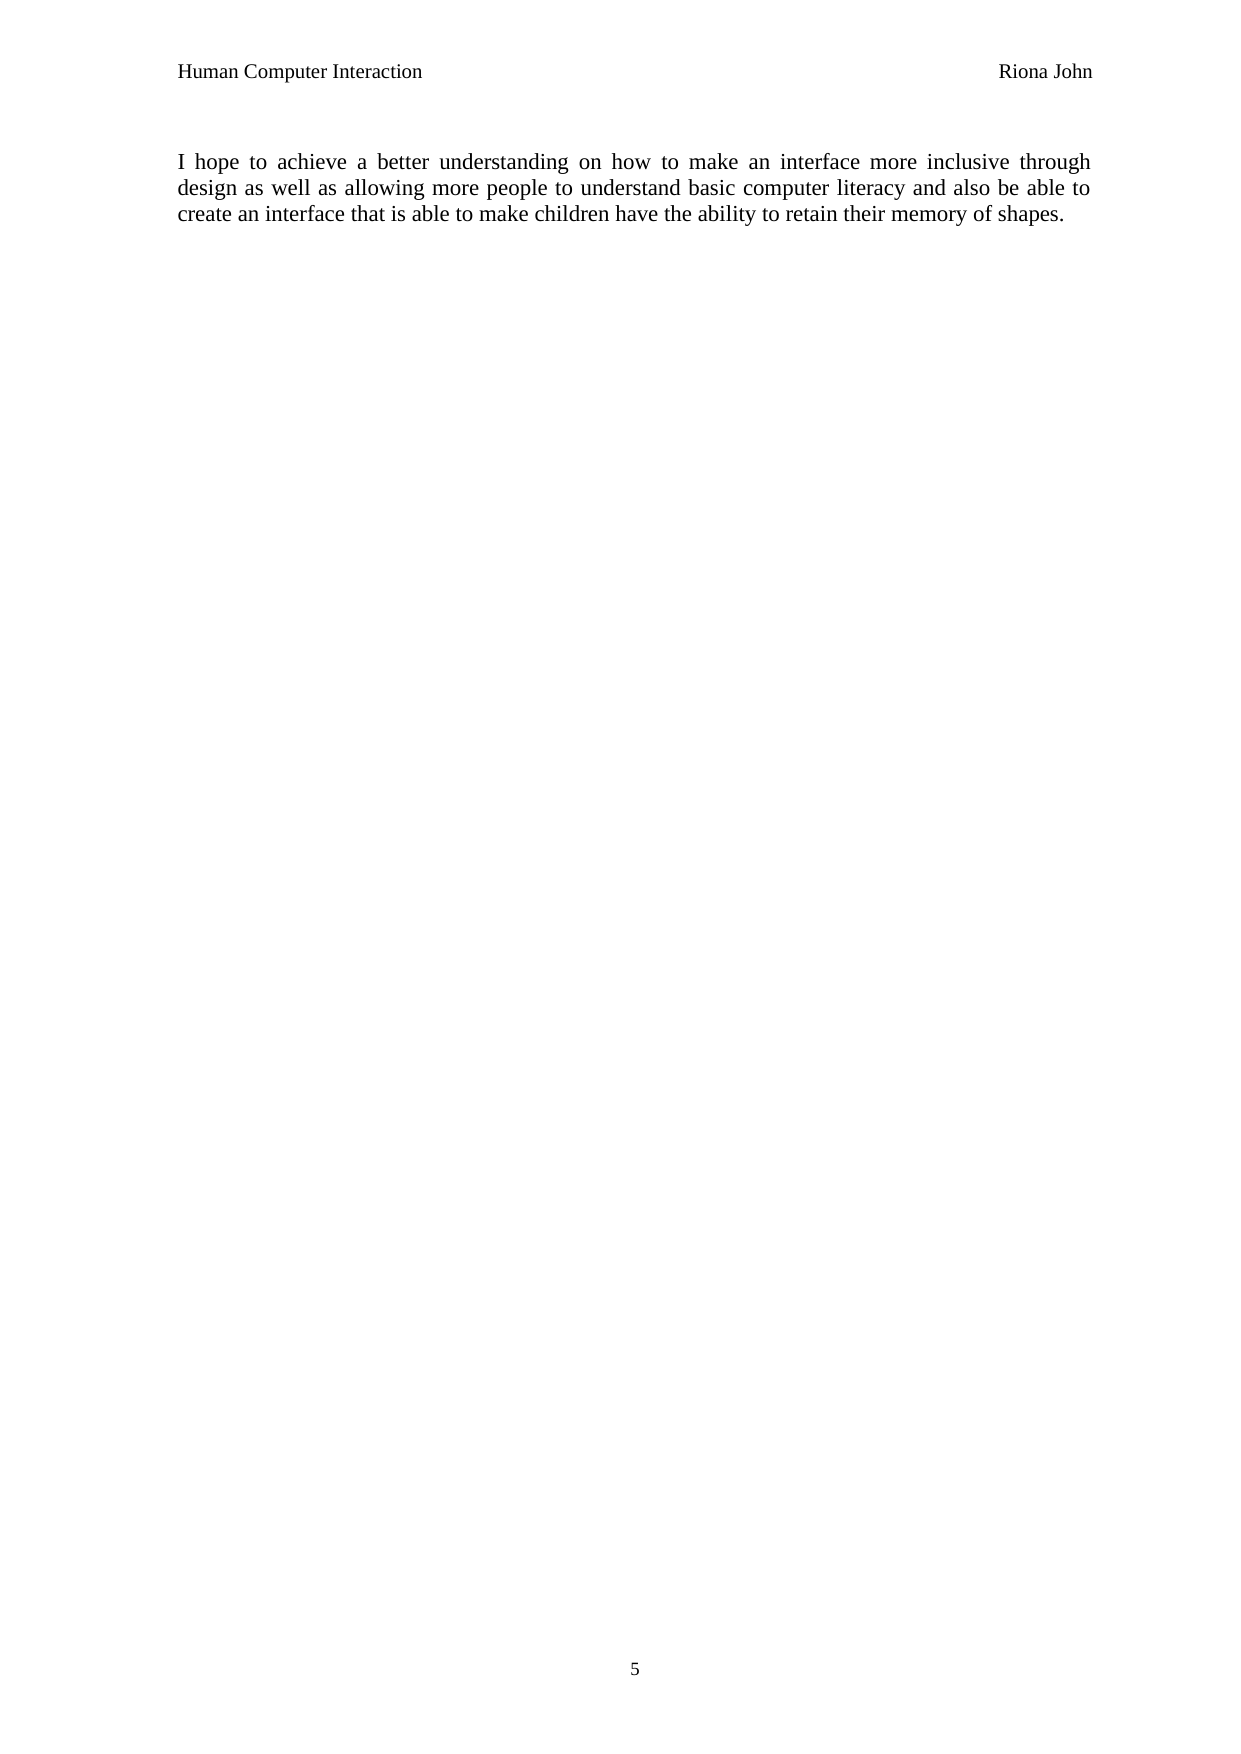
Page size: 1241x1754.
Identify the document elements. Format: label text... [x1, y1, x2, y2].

text I hope to achieve a better understanding on how to make an interface more inclusive through design as well as allowing more people to understand basic computer literacy and also be able to create an interface that is able to make children have the ability to retain their memory of shapes. [177, 148, 1092, 227]
